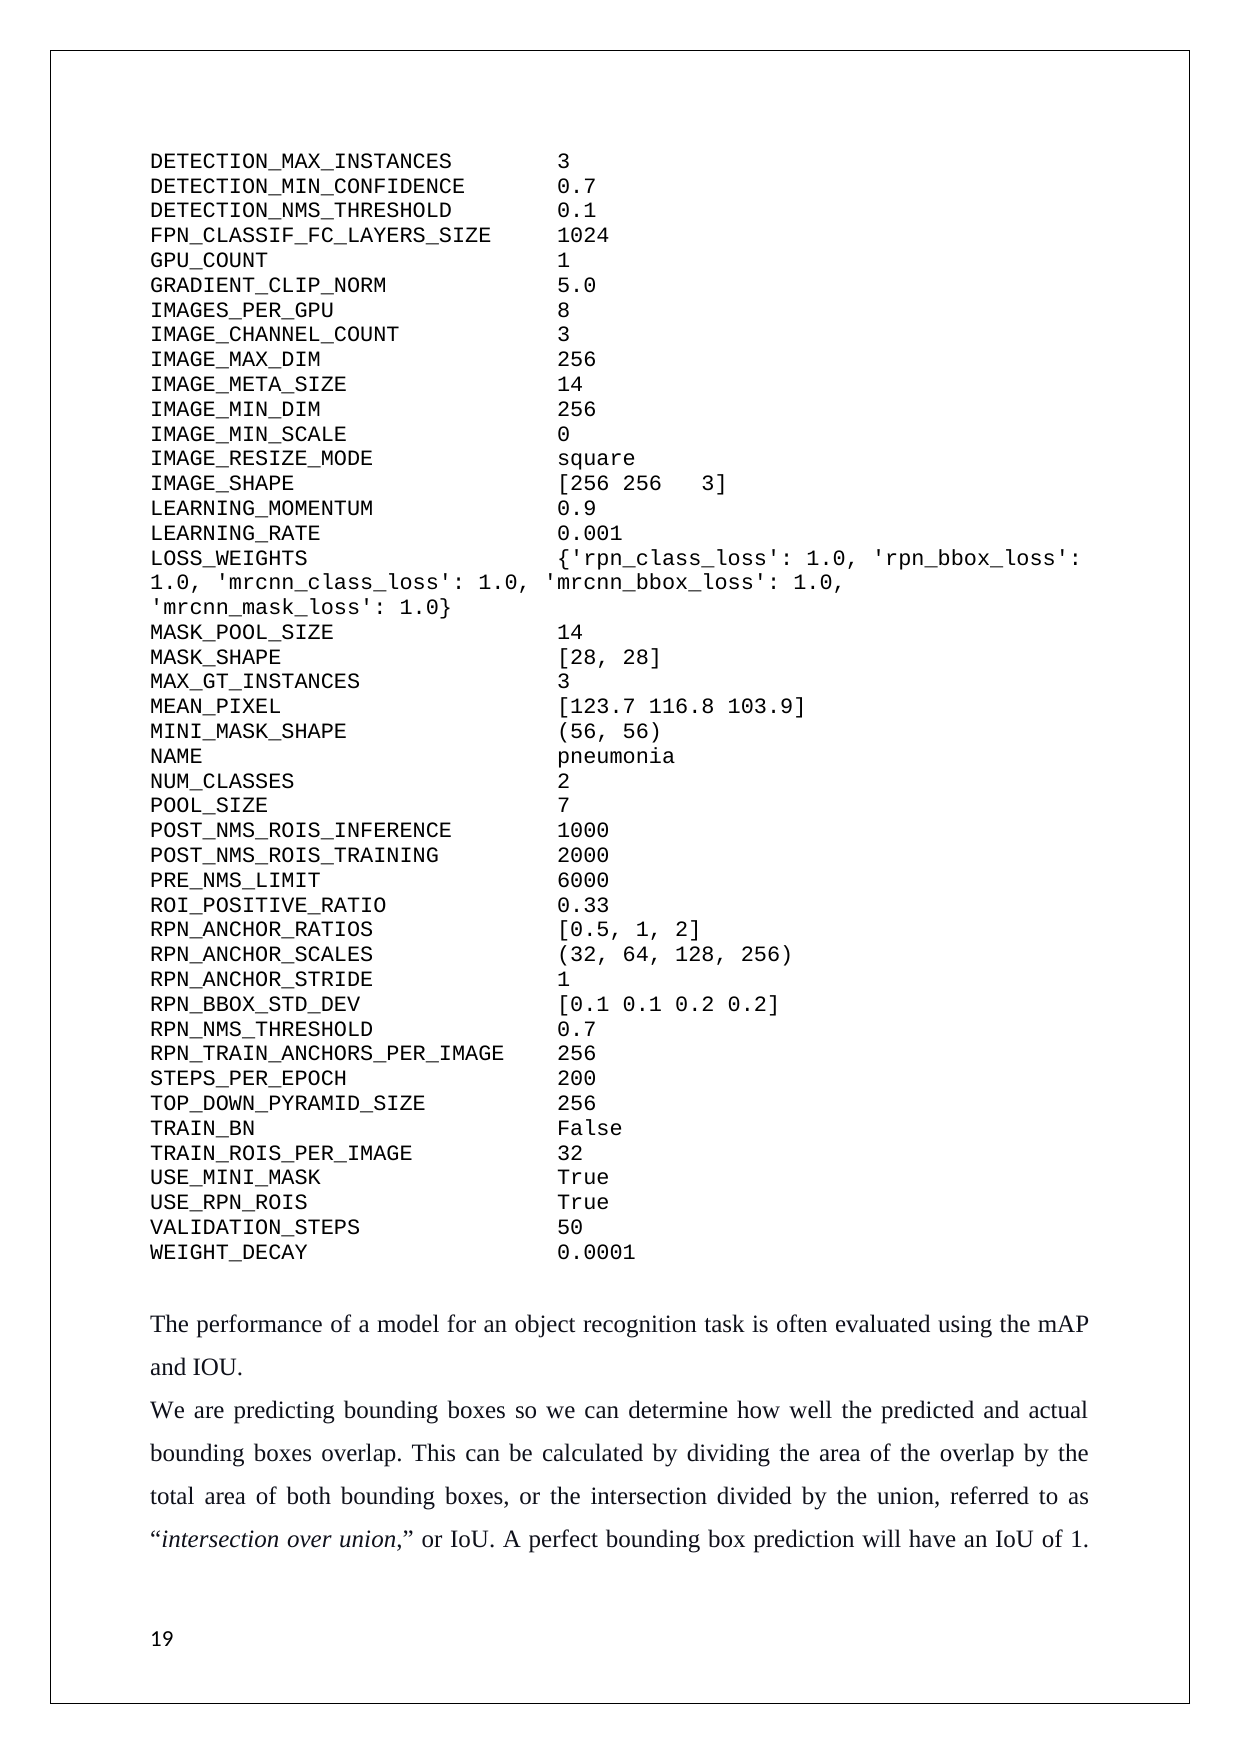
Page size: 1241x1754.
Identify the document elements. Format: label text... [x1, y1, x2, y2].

text IMAGE_RESIZE_MODE square [150, 447, 1090, 472]
text FPN_CLASSIF_FC_LAYERS_SIZE 1024 [150, 224, 1090, 249]
text GRADIENT_CLIP_NORM 5.0 [150, 274, 1090, 299]
text IMAGE_SHAPE [256 256 3] [150, 472, 1090, 497]
text IMAGE_META_SIZE 14 [150, 373, 1090, 398]
text RPN_ANCHOR_RATIOS [0.5, 1, 2] [150, 918, 1090, 943]
text GPU_COUNT 1 [150, 249, 1090, 274]
text NAME pneumonia [150, 745, 1090, 770]
text MINI_MASK_SHAPE (56, 56) [150, 720, 1090, 745]
text NUM_CLASSES 2 [150, 770, 1090, 794]
text LEARNING_MOMENTUM 0.9 [150, 497, 1090, 522]
text PRE_NMS_LIMIT 6000 [150, 869, 1090, 894]
text MASK_POOL_SIZE 14 [150, 621, 1090, 646]
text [150, 1395, 1090, 1553]
text ROI_POSITIVE_RATIO 0.33 [150, 894, 1090, 918]
text TRAIN_BN False [150, 1117, 1090, 1142]
text STEPS_PER_EPOCH 200 [150, 1067, 1090, 1092]
text MASK_SHAPE [28, 28] [150, 646, 1090, 671]
text RPN_TRAIN_ANCHORS_PER_IMAGE 256 [150, 1042, 1090, 1067]
text VALIDATION_STEPS 50 [150, 1216, 1090, 1241]
text IMAGE_MAX_DIM 256 [150, 348, 1090, 373]
text MEAN_PIXEL [123.7 116.8 103.9] [150, 695, 1090, 720]
text MAX_GT_INSTANCES 3 [150, 671, 1090, 695]
text IMAGE_CHANNEL_COUNT 3 [150, 323, 1090, 348]
text The performance of a model for an object recognition task is often evaluated using the mAP and IOU. [150, 1309, 1090, 1381]
text RPN_ANCHOR_SCALES (32, 64, 128, 256) [150, 943, 1090, 968]
text POST_NMS_ROIS_TRAINING 2000 [150, 844, 1090, 869]
text DETECTION_MAX_INSTANCES 3 [150, 150, 1090, 175]
text DETECTION_NMS_THRESHOLD 0.1 [150, 199, 1090, 224]
text LEARNING_RATE 0.001 [150, 522, 1090, 547]
text TRAIN_ROIS_PER_IMAGE 32 [150, 1142, 1090, 1166]
text TOP_DOWN_PYRAMID_SIZE 256 [150, 1092, 1090, 1117]
text IMAGE_MIN_DIM 256 [150, 398, 1090, 423]
text RPN_NMS_THRESHOLD 0.7 [150, 1018, 1090, 1042]
text POST_NMS_ROIS_INFERENCE 1000 [150, 819, 1090, 844]
text RPN_ANCHOR_STRIDE 1 [150, 968, 1090, 993]
text POOL_SIZE 7 [150, 794, 1090, 819]
text WEIGHT_DECAY 0.0001 [150, 1241, 1090, 1266]
text USE_RPN_ROIS True [150, 1191, 1090, 1216]
text LOSS_WEIGHTS {'rpn_class_loss': 1.0, 'rpn_bbox_loss': 1.0, 'mrcnn_class_loss': 1.0, 'mrcnn_bbox_loss': 1.0, 'mrcnn_mask_loss': 1.0} [150, 547, 1090, 621]
text IMAGE_MIN_SCALE 0 [150, 423, 1090, 447]
text DETECTION_MIN_CONFIDENCE 0.7 [150, 175, 1090, 199]
text IMAGES_PER_GPU 8 [150, 299, 1090, 323]
text RPN_BBOX_STD_DEV [0.1 0.1 0.2 0.2] [150, 993, 1090, 1018]
text USE_MINI_MASK True [150, 1166, 1090, 1191]
